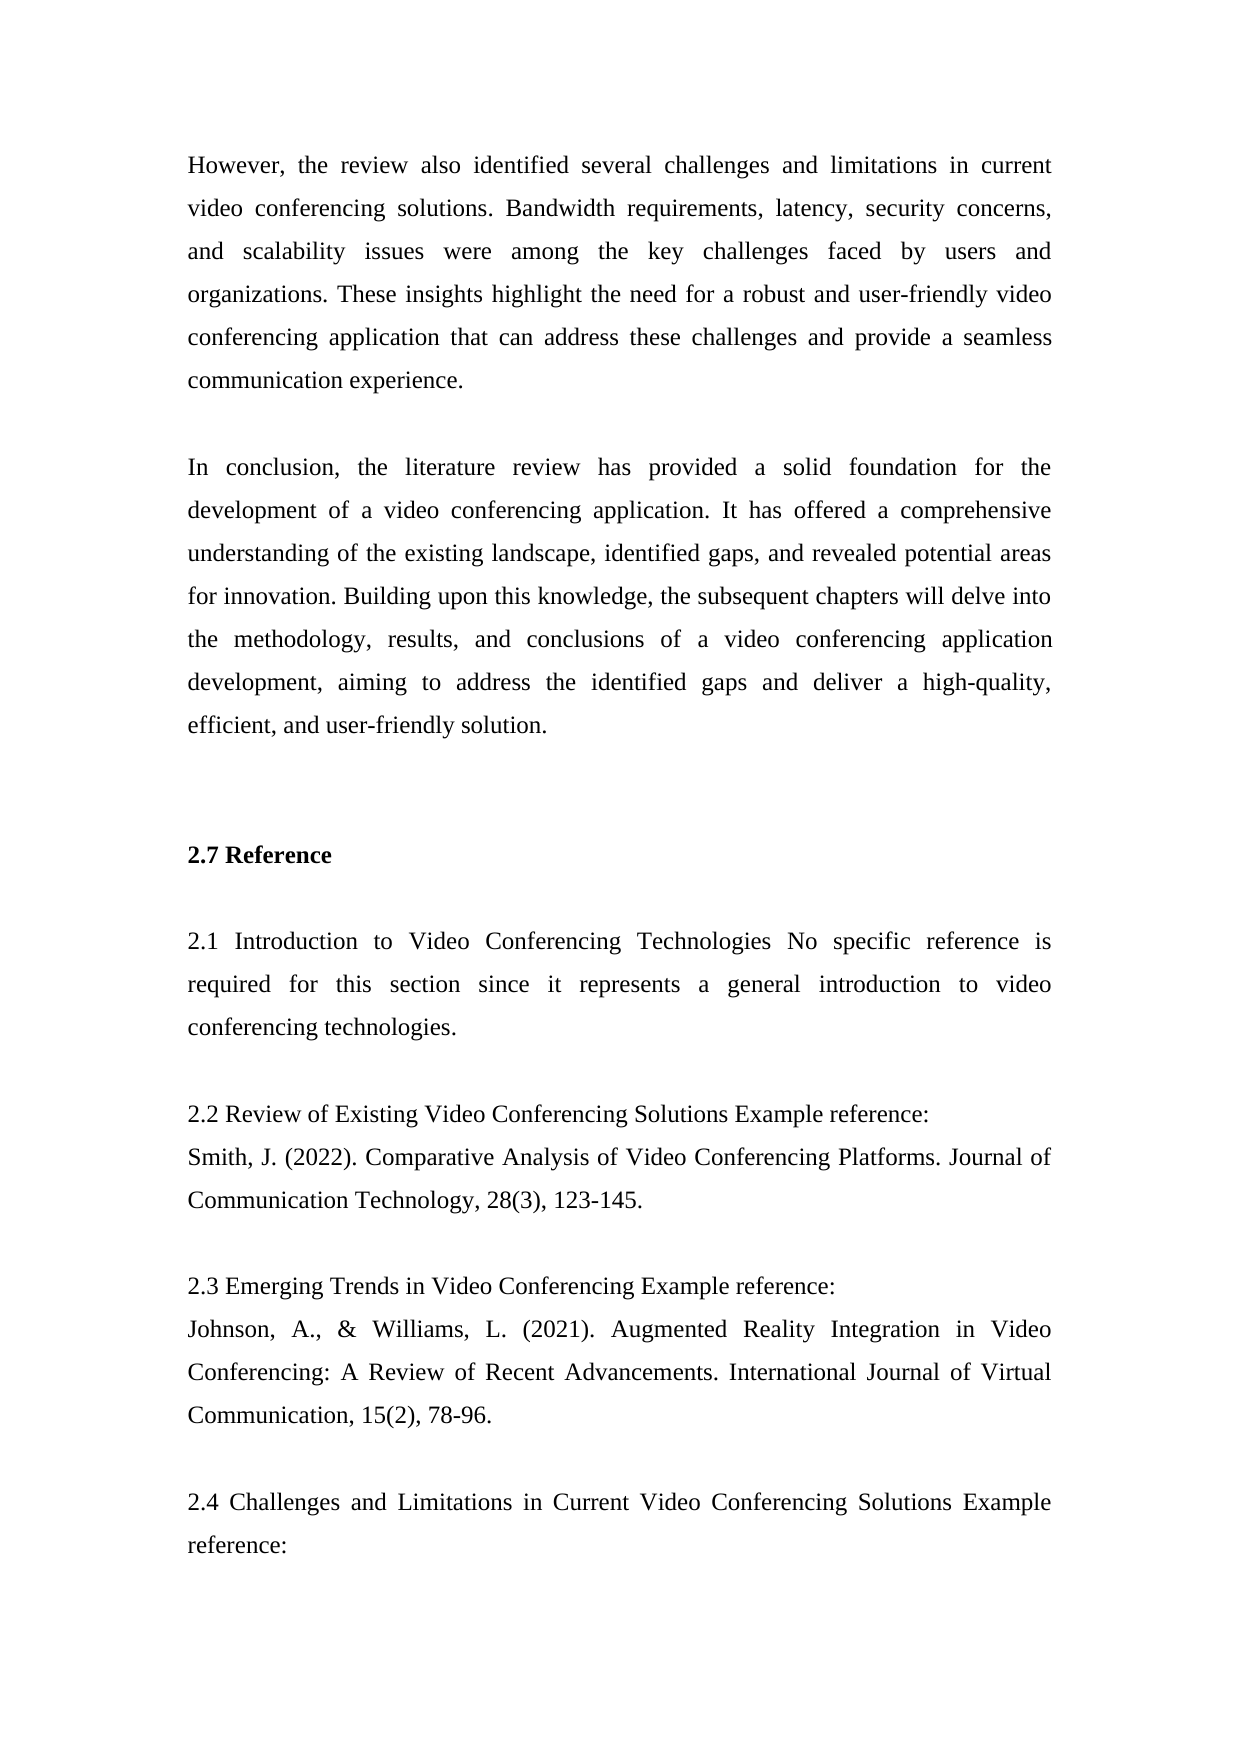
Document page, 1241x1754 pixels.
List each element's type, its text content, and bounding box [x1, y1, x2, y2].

text However, the review also identified several challenges and limitations in current video conferencing solutions. Bandwidth requirements, latency, security concerns, and scalability issues were among the key challenges faced by users and organizations. These insights highlight the need for a robust and user-friendly video conferencing application that can address these challenges and provide a seamless communication experience. [187, 150, 1053, 394]
text 2.1 Introduction to Video Conferencing Technologies No specific reference is required for this section since it represents a general introduction to video conferencing technologies. [187, 926, 1053, 1041]
text 2.2 Review of Existing Video Conferencing Solutions Example reference: [187, 1099, 1053, 1127]
text 2.3 Emerging Trends in Video Conferencing Example reference: [187, 1271, 1053, 1300]
text Smith, J. (2022). Comparative Analysis of Video Conferencing Platforms. Journal of Communication Technology, 28(3), 123-145. [187, 1142, 1053, 1214]
text Johnson, A., & Williams, L. (2021). Augmented Reality Integration in Video Conferencing: A Review of Recent Advancements. International Journal of Virtual Communication, 15(2), 78-96. [187, 1314, 1053, 1429]
text In conclusion, the literature review has provided a solid foundation for the development of a video conferencing application. It has offered a comprehensive understanding of the existing landscape, identified gaps, and revealed potential areas for innovation. Building upon this knowledge, the subsequent chapters will delve into the methodology, results, and conclusions of a video conferencing application development, aiming to address the identified gaps and deliver a high-quality, efficient, and user-friendly solution. [187, 452, 1053, 739]
text 2.4 Challenges and Limitations in Current Video Conferencing Solutions Example reference: [187, 1487, 1053, 1559]
list 2.7 Reference [187, 840, 1053, 869]
